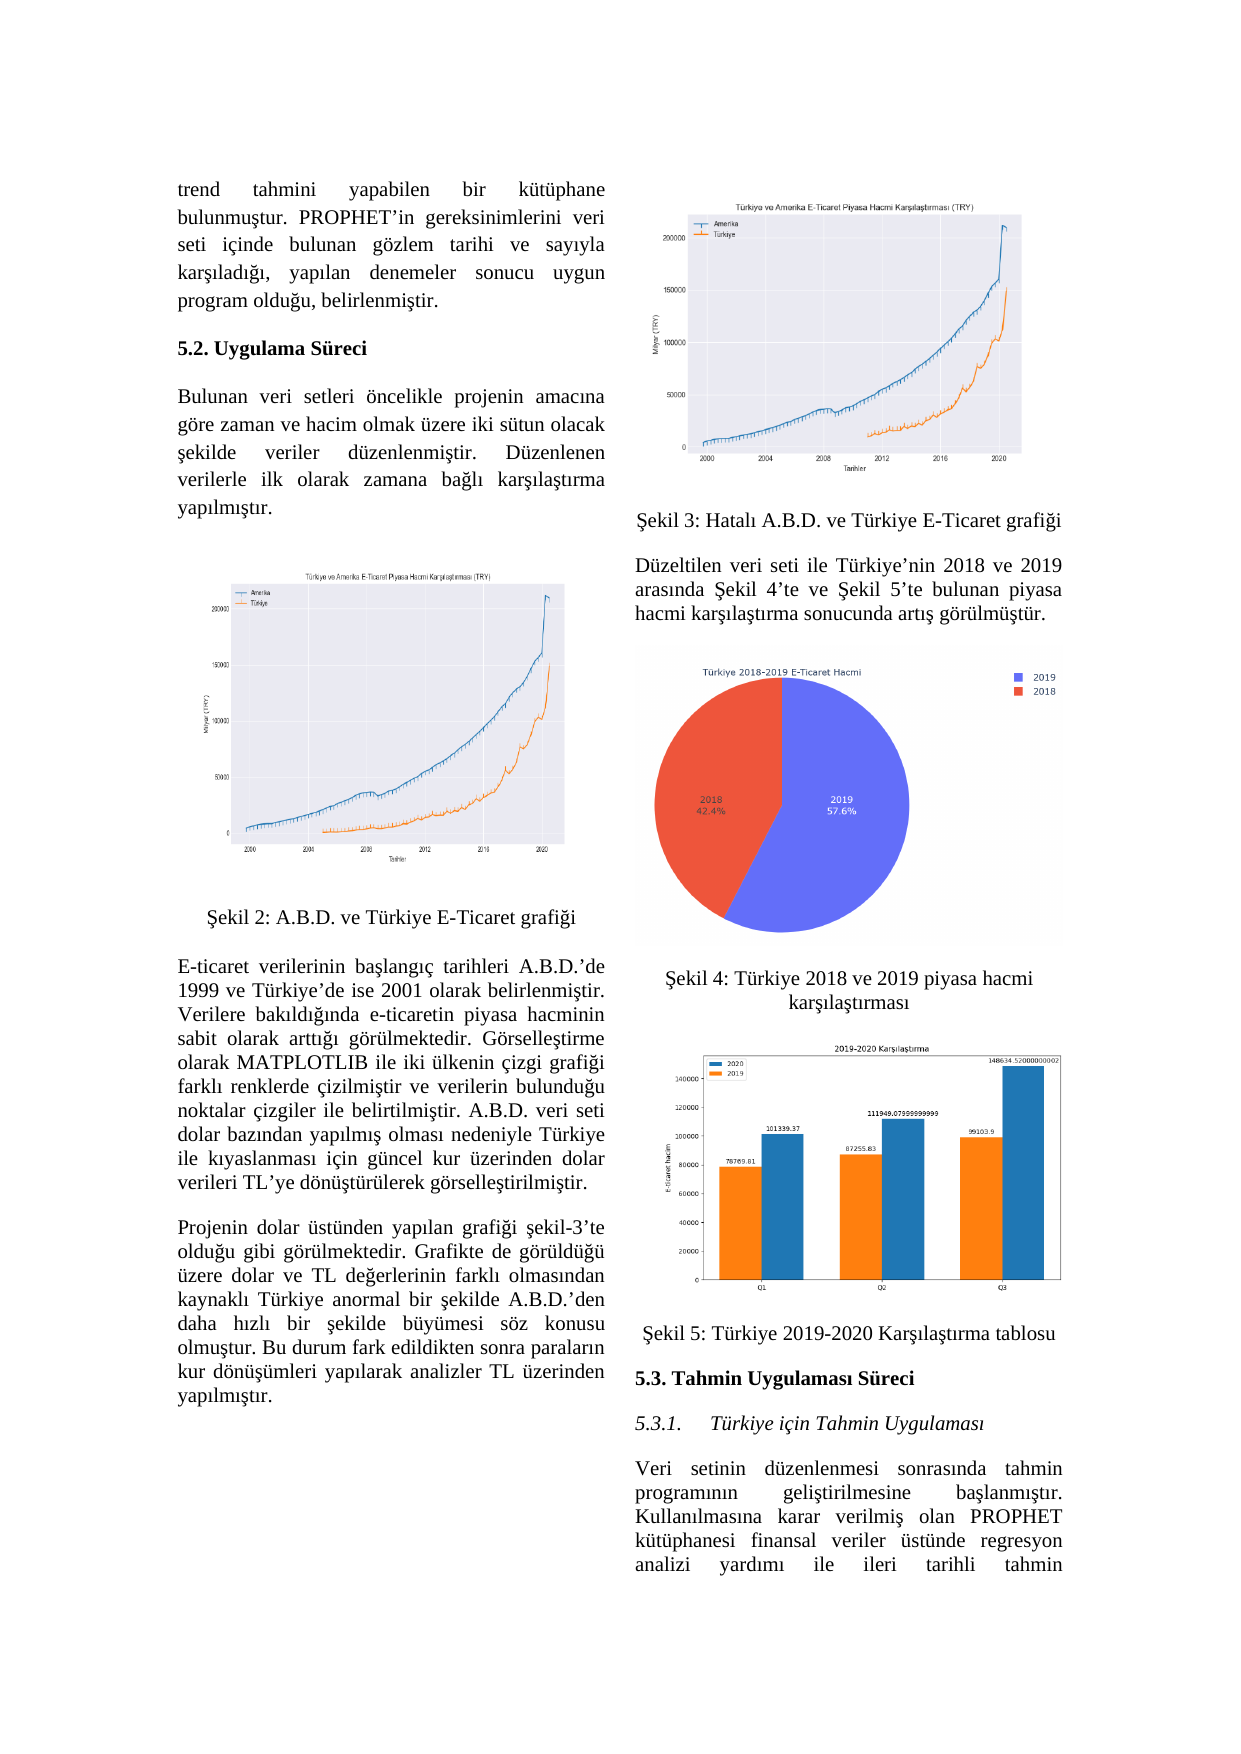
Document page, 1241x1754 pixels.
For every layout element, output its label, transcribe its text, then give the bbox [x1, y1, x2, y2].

text Projenin dolar üstünden yapılan grafiği şekil-3’te olduğu gibi görülmektedir. Grafikte de görüldüğü üzere dolar ve TL değerlerinin farklı olmasından kaynaklı Türkiye anormal bir şekilde A.B.D.’den daha hızlı bir şekilde büyümesi söz konusu olmuştur. Bu durum fark edildikten sonra paraların kur dönüşümleri yapılarak analizler TL üzerinden yapılmıştır. [177, 1215, 605, 1407]
text Şekil 5: Türkiye 2019-2020 Karşılaştırma tablosu [635, 1321, 1063, 1345]
picture [635, 645, 1063, 946]
text 5.2. Uygulama Süreci [177, 336, 605, 360]
text E-ticaret verilerinin başlangıç tarihleri A.B.D.’de 1999 ve Türkiye’de ise 2001 olarak belirlenmiştir. Verilere bakıldığında e-ticaretin piyasa hacminin sabit olarak arttığı görülmektedir. Görselleştirme olarak MATPLOTLIB ile iki ülkenin çizgi grafiği farklı renklerde çizilmiştir ve verilerin bulunduğu noktalar çizgiler ile belirtilmiştir. A.B.D. veri seti dolar bazından yapılmış olması nedeniyle Türkiye ile kıyaslanması için güncel kur üzerinden dolar verileri TL’ye dönüştürülerek görselleştirilmiştir. [177, 953, 605, 1194]
picture [635, 177, 1063, 487]
text 5.3. Tahmin Uygulaması Süreci [635, 1366, 1063, 1390]
text Düzeltilen veri seti ile Türkiye’nin 2018 ve 2019 arasında Şekil 4’te ve Şekil 5’te bulunan piyasa hacmi karşılaştırma sonucunda artış görülmüştür. [635, 552, 1063, 625]
picture [177, 543, 607, 881]
text Şekil 2: A.B.D. ve Türkiye E-Ticaret grafiği [177, 905, 605, 929]
picture [635, 1035, 1088, 1301]
text Şekil 3: Hatalı A.B.D. ve Türkiye E-Ticaret grafiği [635, 508, 1063, 532]
text Şekil 4: Türkiye 2018 ve 2019 piyasa hacmi karşılaştırması [635, 966, 1063, 1014]
text 5.3.1. Türkiye için Tahmin Uygulaması [635, 1411, 1063, 1435]
text Bulunan veri setleri öncelikle projenin amacına göre zaman ve hacim olmak üzere iki sütun olacak şekilde veriler düzenlenmiştir. Düzenlenen verilerle ilk olarak zamana bağlı karşılaştırma yapılmıştır. [177, 384, 605, 519]
